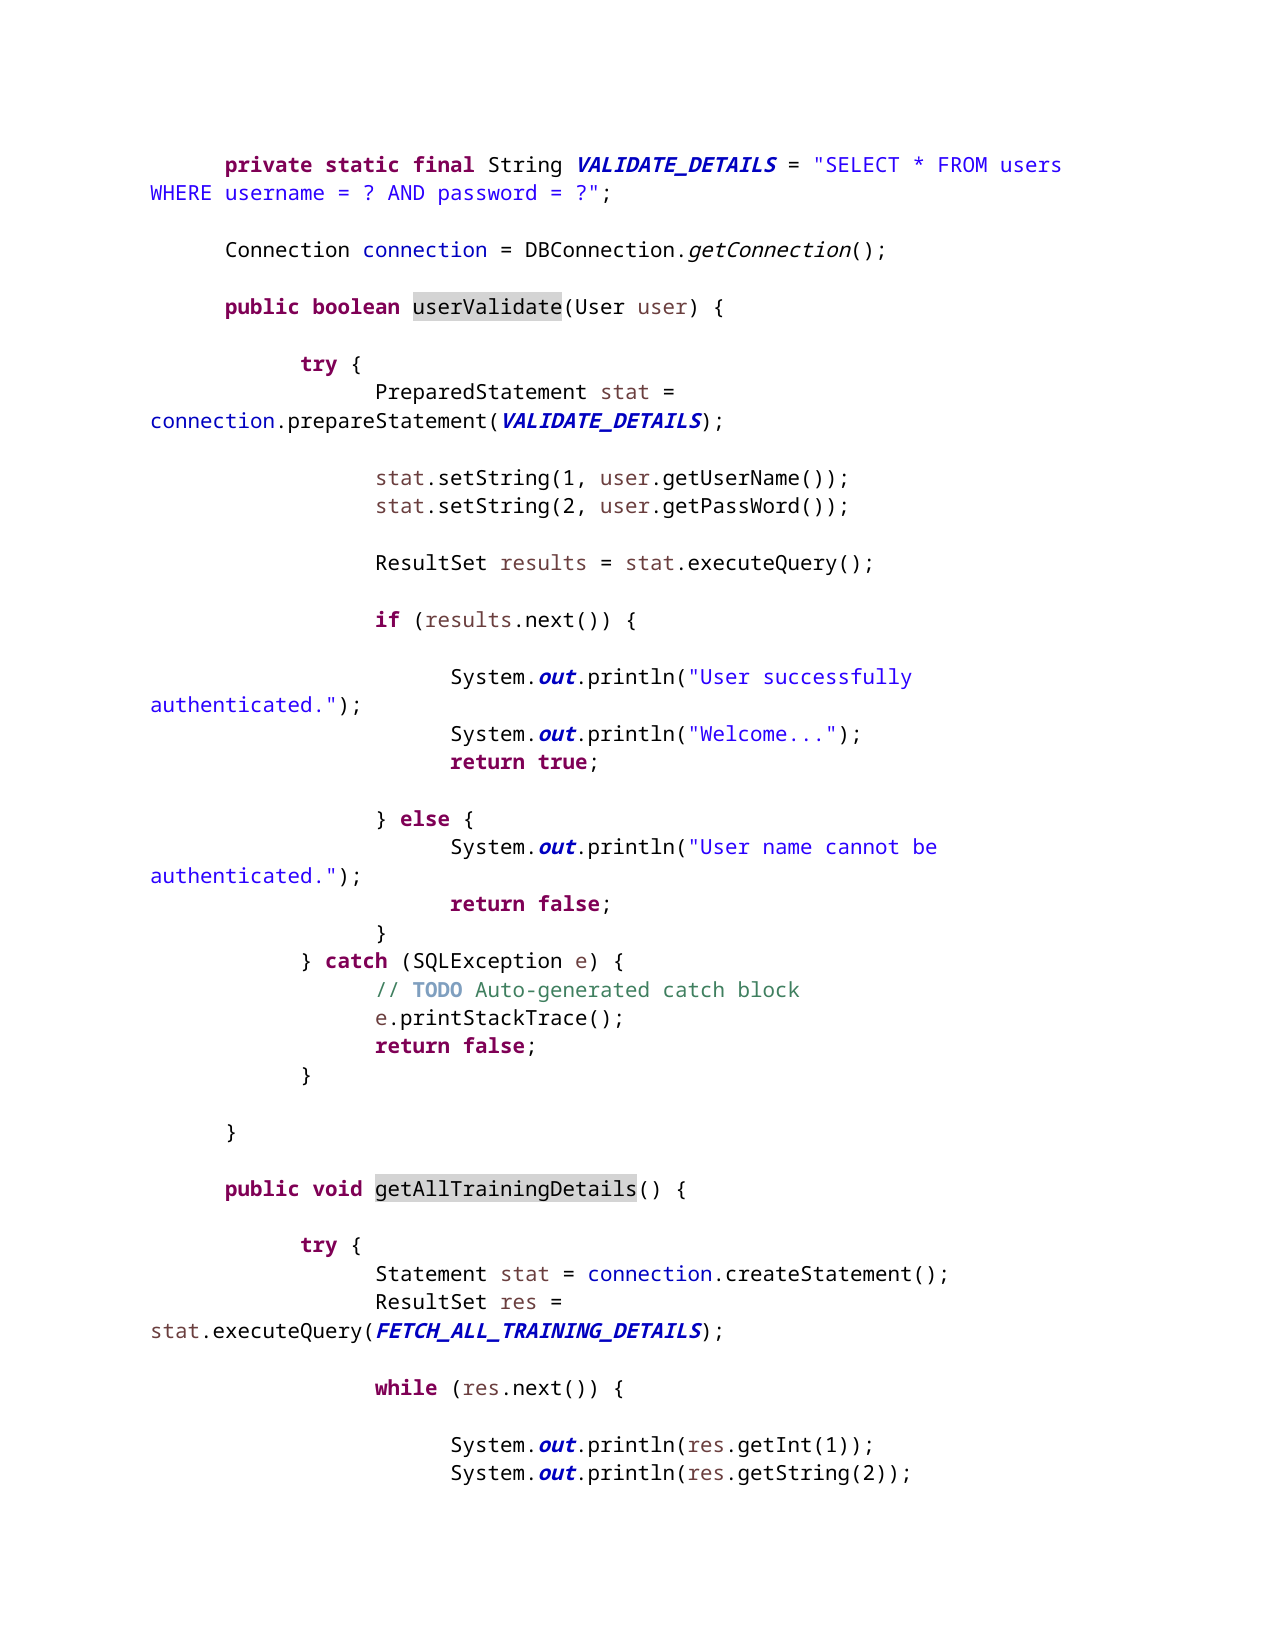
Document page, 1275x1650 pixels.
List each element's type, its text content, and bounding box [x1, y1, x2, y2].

text } [150, 918, 1125, 946]
text System.out.println("Welcome..."); [150, 719, 1125, 747]
text stat.setString(1, user.getUserName()); [150, 463, 1125, 491]
text return false; [150, 1032, 1125, 1060]
text Connection connection = DBConnection.getConnection(); [150, 235, 1125, 264]
text System.out.println(res.getInt(1)); [150, 1430, 1125, 1458]
text // TODO Auto-generated catch block [150, 975, 1125, 1003]
text public boolean userValidate(User user) { [562, 292, 1125, 321]
text System.out.println("User successfully authenticated."); [150, 662, 1125, 719]
text } [150, 1117, 1125, 1145]
text return true; [150, 747, 1125, 776]
text stat.setString(2, user.getPassWord()); [150, 491, 1125, 520]
text System.out.println("User name cannot be authenticated."); [150, 832, 1125, 889]
text e.printStackTrace(); [150, 1003, 1125, 1032]
text if (results.next()) { [150, 605, 1125, 633]
text return false; [150, 889, 1125, 918]
text private static final String VALIDATE_DETAILS = "SELECT * FROM users WHERE username = ? AND password = ?"; [150, 150, 1125, 207]
text public boolean userValidate(User user) { [150, 292, 413, 321]
text try { [150, 349, 1125, 377]
text ResultSet results = stat.executeQuery(); [150, 548, 1125, 577]
text } else { [150, 804, 1125, 832]
text while (res.next()) { [150, 1373, 1125, 1401]
text } [150, 1060, 1125, 1088]
text Statement stat = connection.createStatement(); [150, 1259, 1125, 1287]
text ResultSet res = stat.executeQuery(FETCH_ALL_TRAINING_DETAILS); [150, 1287, 1125, 1344]
text } catch (SQLException e) { [150, 946, 1125, 975]
text PreparedStatement stat = connection.prepareStatement(VALIDATE_DETAILS); [150, 377, 1125, 434]
text System.out.println(res.getString(2)); [150, 1458, 1125, 1487]
text public void getAllTrainingDetails() { [637, 1174, 1125, 1202]
text try { [150, 1231, 1125, 1259]
text public void getAllTrainingDetails() { [150, 1174, 375, 1202]
